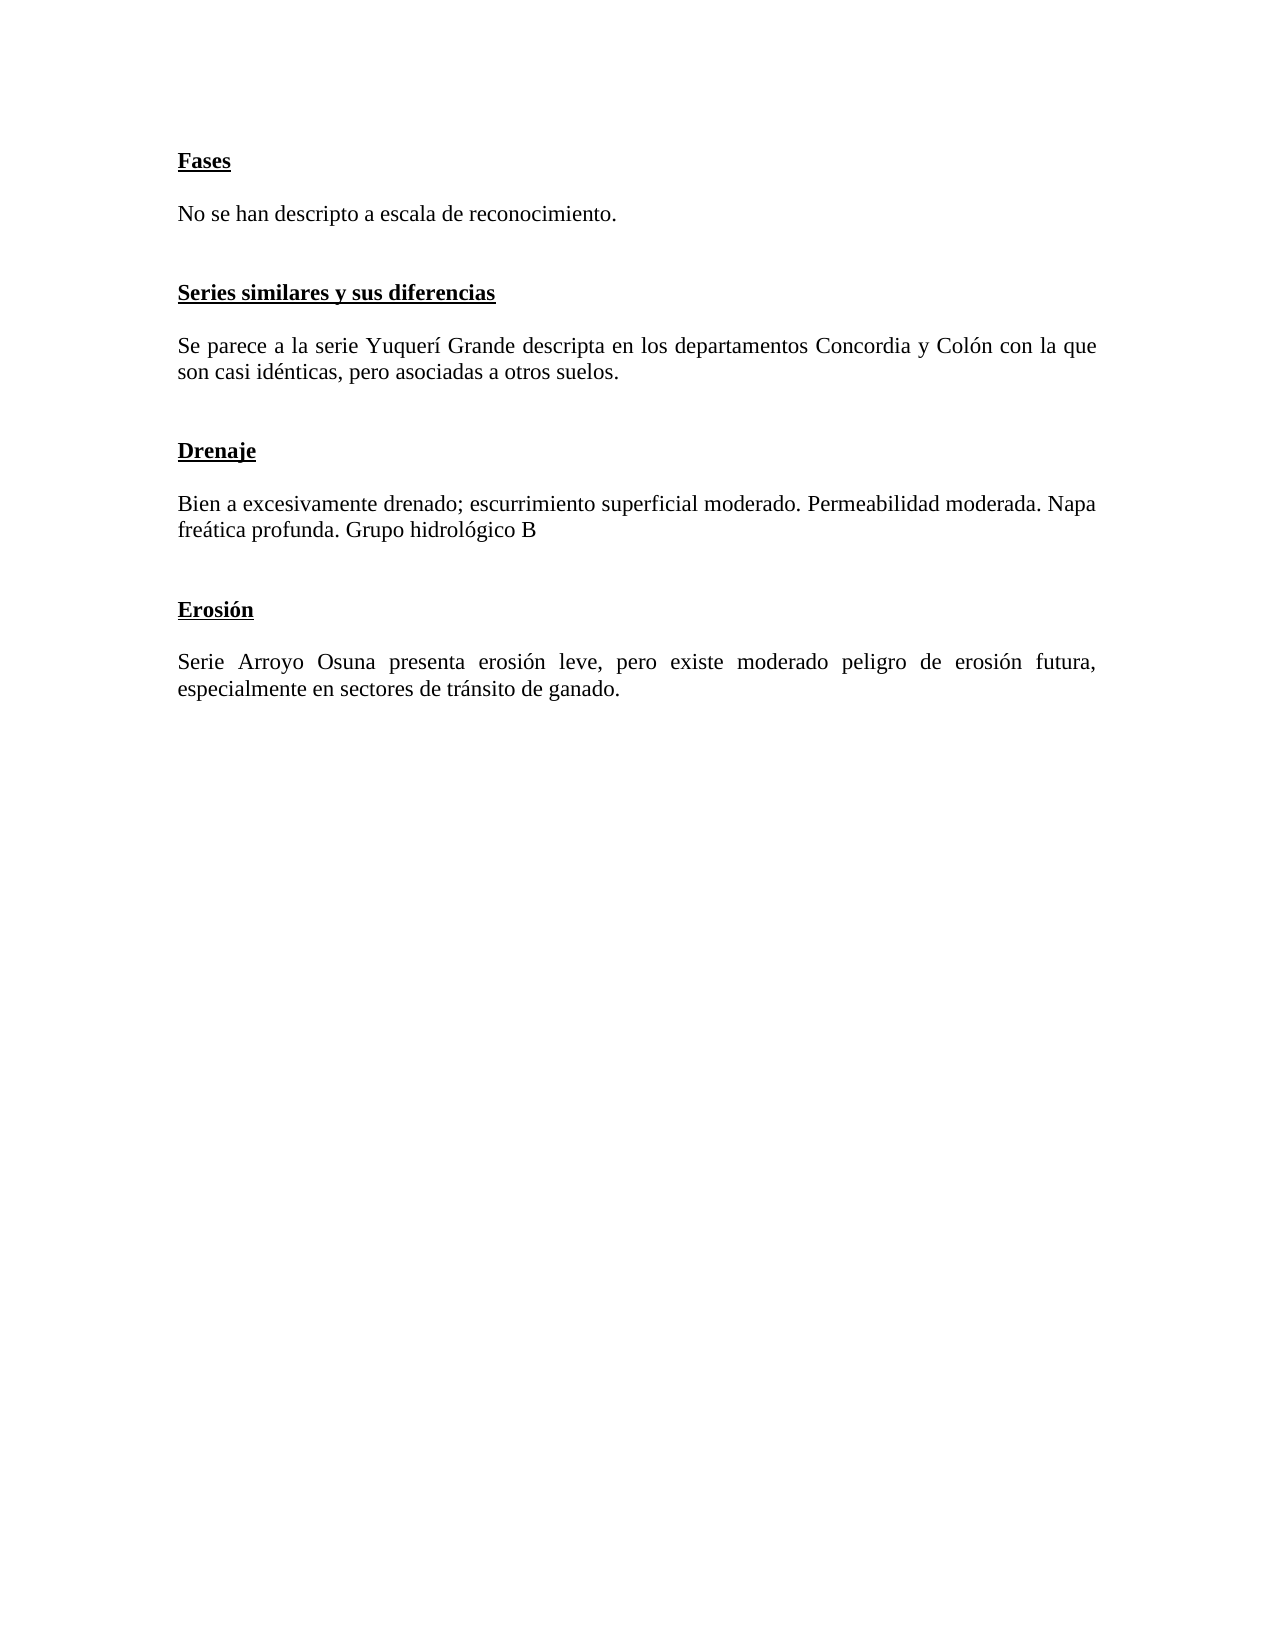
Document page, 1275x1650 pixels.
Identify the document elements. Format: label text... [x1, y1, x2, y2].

text Bien a excesivamente drenado; escurrimiento superficial moderado. Permeabilidad moderada. Napa freática profunda. Grupo hidrológico B [177, 490, 1098, 543]
text Serie Arroyo Osuna presenta erosión leve, pero existe moderado peligro de erosión futura, especialmente en sectores de tránsito de ganado. [177, 648, 1098, 701]
text Drenaje [177, 437, 1098, 464]
text No se han descripto a escala de reconocimiento. [177, 200, 1098, 227]
text Erosión [177, 596, 1098, 622]
text Se parece a la serie Yuquerí Grande descripta en los departamentos Concordia y Colón con la que son casi idénticas, pero asociadas a otros suelos. [177, 332, 1098, 385]
text Series similares y sus diferencias [177, 279, 1098, 306]
text Fases [177, 148, 1098, 174]
